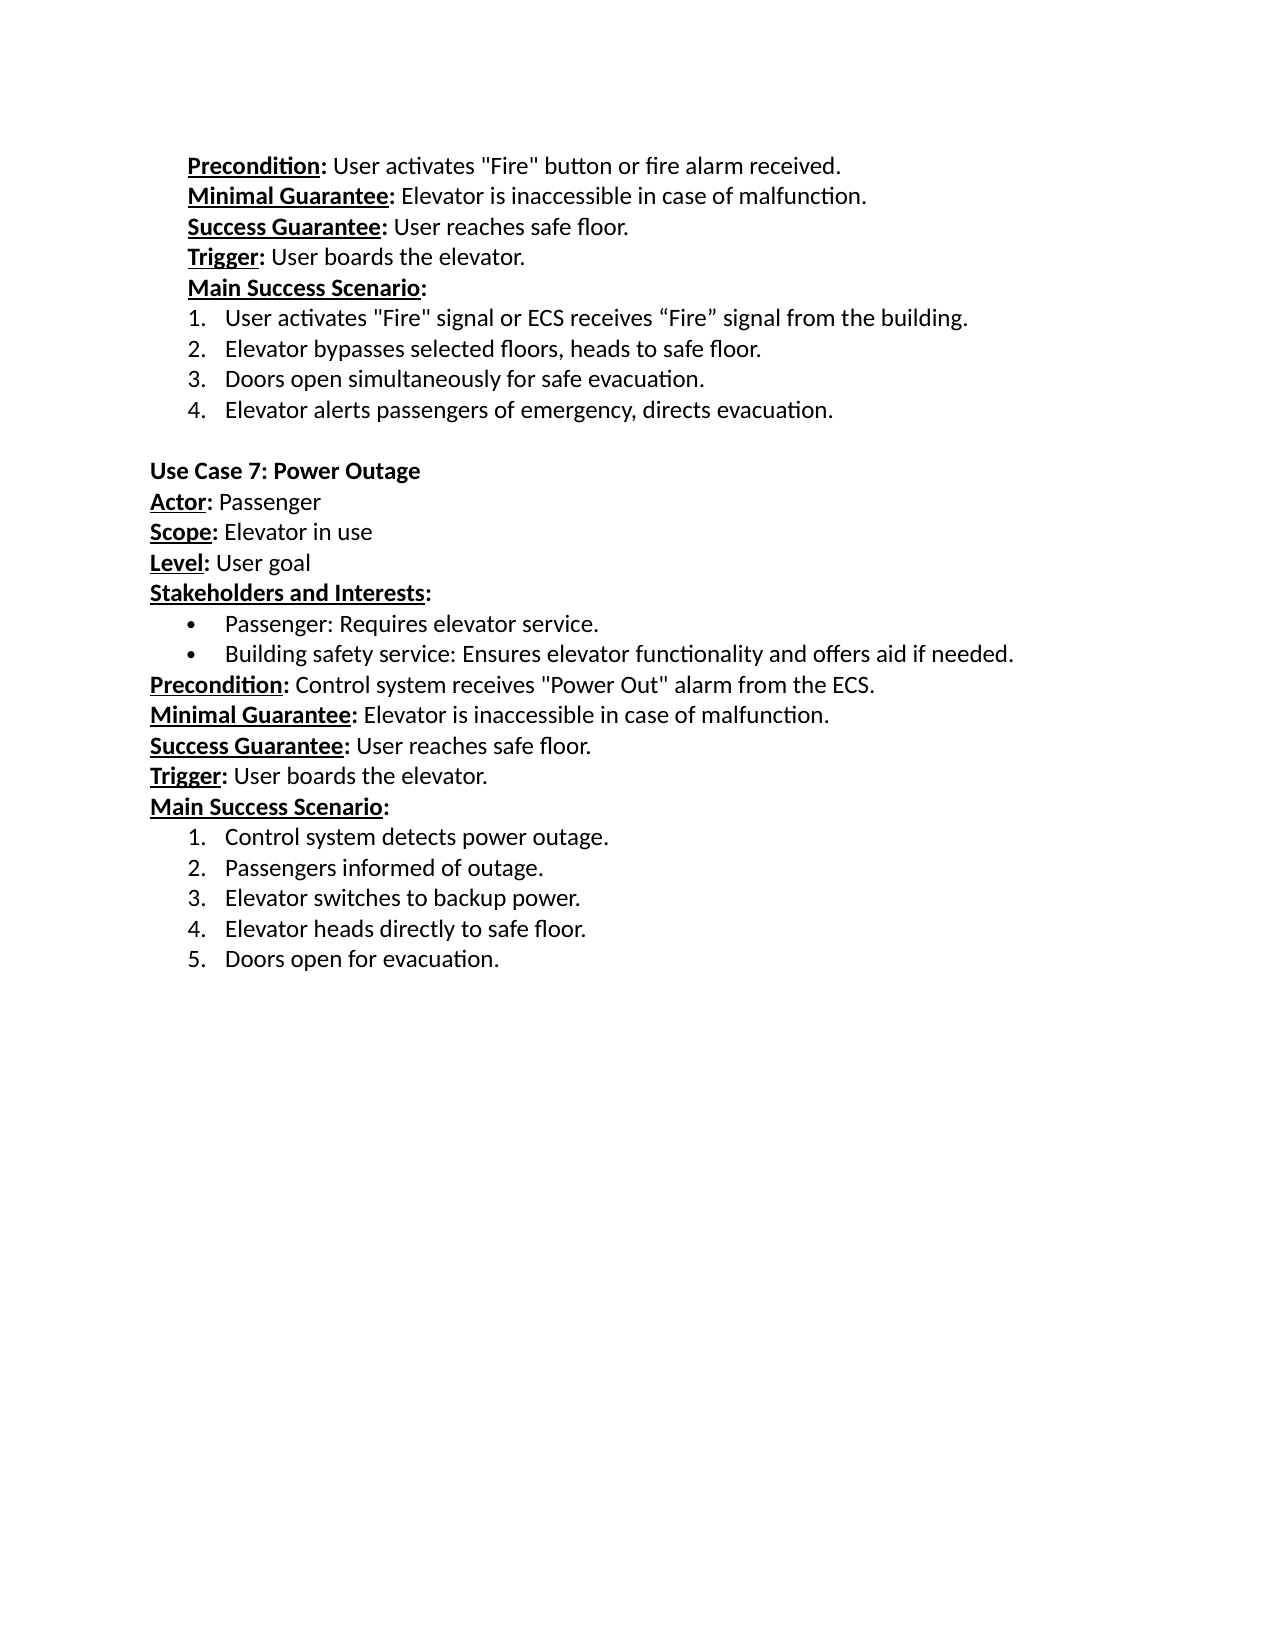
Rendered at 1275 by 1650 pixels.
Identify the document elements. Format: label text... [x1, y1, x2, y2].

text Success Guarantee: User reaches safe floor. [150, 730, 1125, 760]
list Doors open simultaneously for safe evacuation. [187, 364, 1125, 394]
text Minimal Guarantee: Elevator is inaccessible in case of malfunction. [187, 181, 1125, 211]
list Elevator alerts passengers of emergency, directs evacuation. [187, 394, 1125, 425]
text Precondition: Control system receives "Power Out" alarm from the ECS. [150, 669, 1125, 699]
text Trigger: User boards the elevator. [187, 242, 1125, 272]
text Stakeholders and Interests: [150, 577, 1125, 608]
list Control system detects power outage. [187, 821, 1125, 852]
list Passenger: Requires elevator service. [187, 608, 1125, 638]
list Doors open for evacuation. [187, 943, 1125, 974]
list Elevator heads directly to safe floor. [187, 913, 1125, 943]
list User activates "Fire" signal or ECS receives “Fire” signal from the building. [187, 303, 1125, 333]
list Elevator switches to backup power. [187, 882, 1125, 913]
text Use Case 7: Power Outage [150, 455, 1125, 486]
text Minimal Guarantee: Elevator is inaccessible in case of malfunction. [150, 699, 1125, 730]
list Passengers informed of outage. [187, 852, 1125, 882]
text Success Guarantee: User reaches safe floor. [187, 211, 1125, 242]
text Scope: Elevator in use [150, 516, 1125, 547]
list Building safety service: Ensures elevator functionality and offers aid if needed. [187, 638, 1125, 669]
text Main Success Scenario: [150, 791, 1125, 821]
text Main Success Scenario: [187, 272, 1125, 303]
list Elevator bypasses selected floors, heads to safe floor. [187, 333, 1125, 364]
text Trigger: User boards the elevator. [150, 760, 1125, 791]
text Level: User goal [150, 547, 1125, 577]
text Actor: Passenger [150, 486, 1125, 516]
text Precondition: User activates "Fire" button or fire alarm received. [187, 150, 1125, 181]
